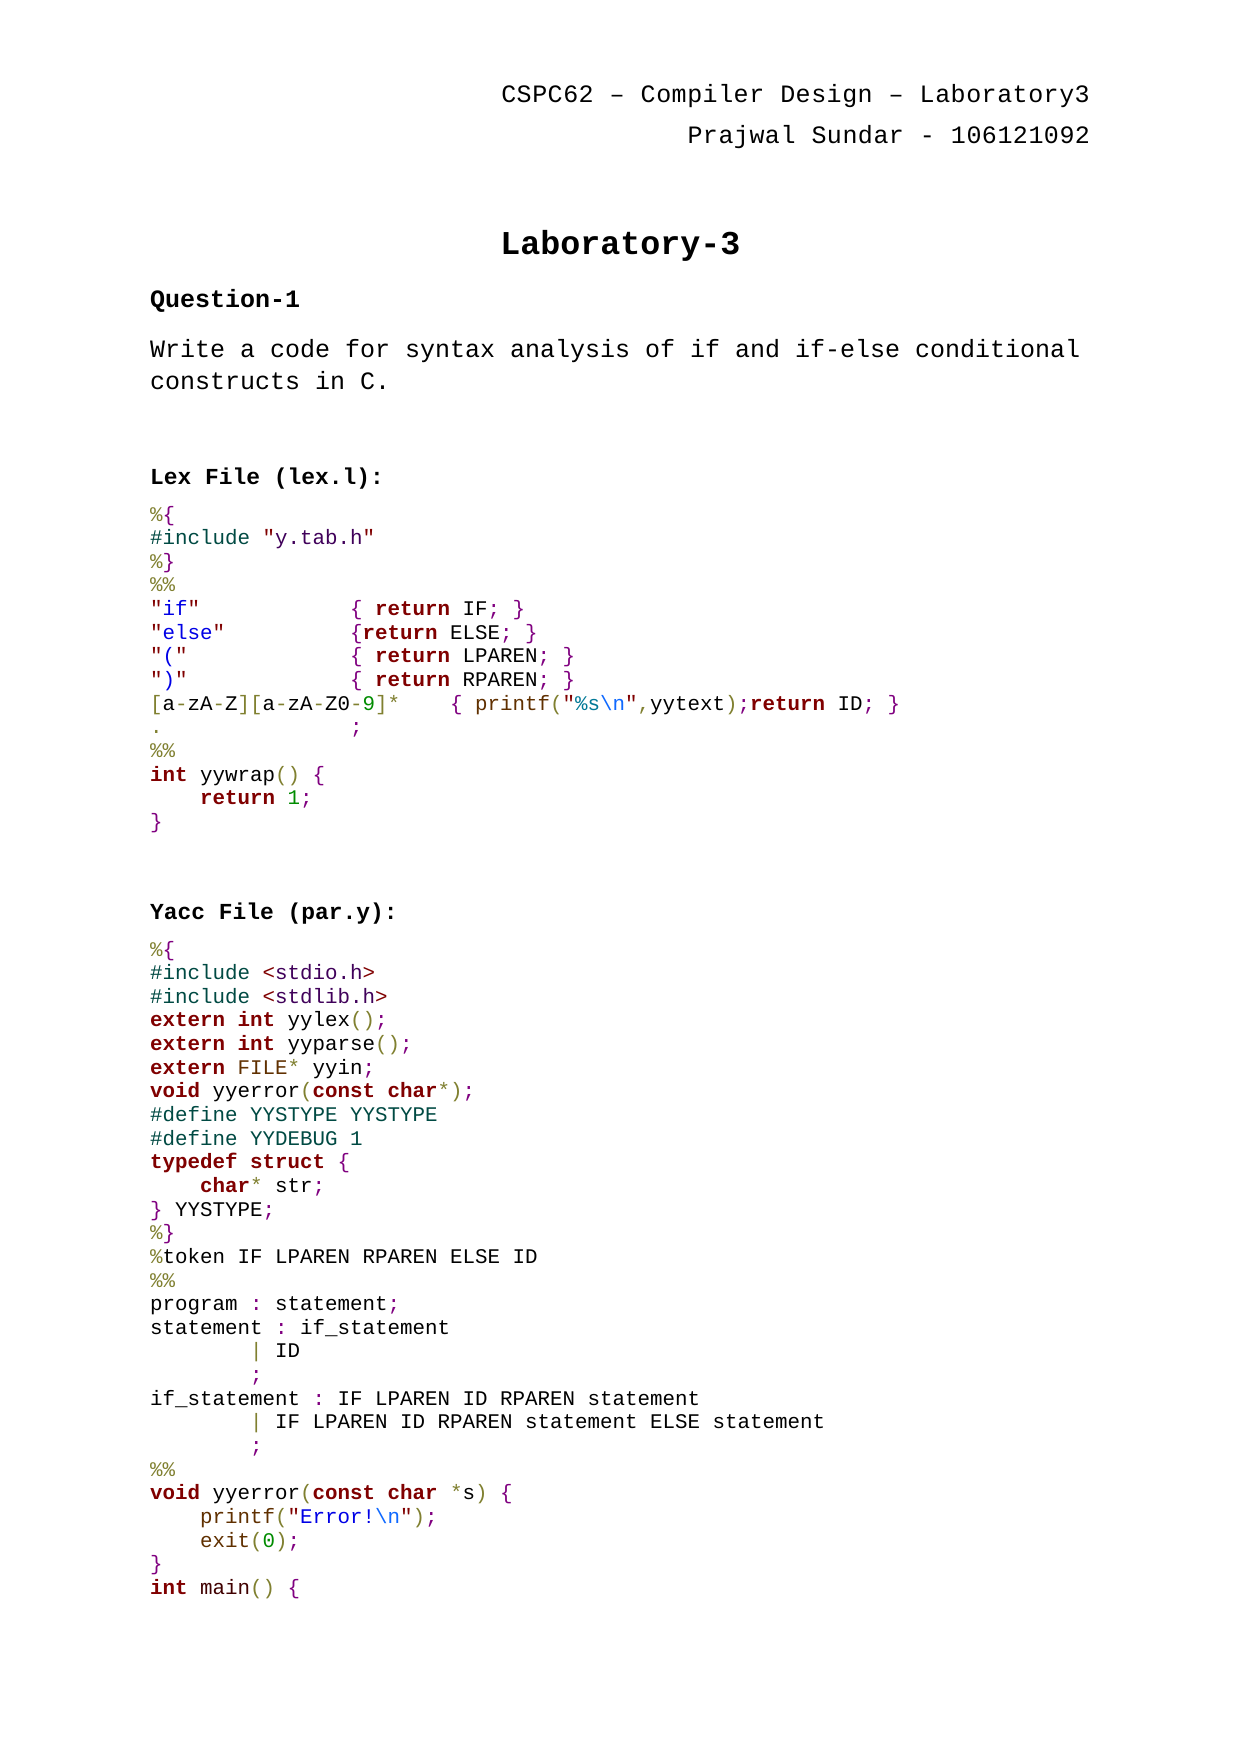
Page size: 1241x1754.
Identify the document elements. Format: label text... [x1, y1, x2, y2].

text } [150, 1553, 1090, 1577]
text #define YYSTYPE YYSTYPE [150, 1104, 1090, 1128]
text typedef struct { [150, 1151, 1090, 1175]
text } [150, 811, 1090, 834]
text void yyerror(const char*); [150, 1080, 1090, 1104]
text extern int yyparse(); [150, 1033, 1090, 1057]
text char* str; [150, 1175, 1090, 1199]
text #include <stdio.h> [150, 962, 1090, 986]
subtitle Yacc File (par.y): [150, 900, 1090, 926]
text | IF LPAREN ID RPAREN statement ELSE statement [150, 1411, 1090, 1435]
text return 1; [150, 787, 1090, 811]
text #include <stdlib.h> [150, 986, 1090, 1009]
text %} [150, 1222, 1090, 1246]
text program : statement; [150, 1293, 1090, 1317]
text %% [150, 574, 1090, 598]
text %{ [150, 938, 1090, 962]
subtitle Question-1 [150, 287, 1090, 315]
text %% [150, 1269, 1090, 1293]
text if_statement : IF LPAREN ID RPAREN statement [150, 1388, 1090, 1411]
text } YYSTYPE; [150, 1199, 1090, 1222]
text %% [150, 740, 1090, 764]
text "if" { return IF; } [150, 598, 1090, 622]
text "(" { return LPAREN; } [150, 645, 1090, 669]
text #define YYDEBUG 1 [150, 1128, 1090, 1151]
text void yyerror(const char *s) { [150, 1482, 1090, 1506]
text extern FILE* yyin; [150, 1057, 1090, 1080]
text %token IF LPAREN RPAREN ELSE ID [150, 1246, 1090, 1269]
text %% [150, 1459, 1090, 1482]
text "else" {return ELSE; } [150, 622, 1090, 645]
text | ID [150, 1341, 1090, 1364]
text ; [150, 1435, 1090, 1459]
text [a-zA-Z][a-zA-Z0-9]* { printf("%s\n",yytext);return ID; } [150, 693, 1090, 716]
text %{ [150, 503, 1090, 527]
text . ; [150, 716, 1090, 740]
subtitle Write a code for syntax analysis of if and if-else conditional constructs in C. [150, 336, 1090, 397]
text int main() { [150, 1577, 1090, 1601]
text ")" { return RPAREN; } [150, 669, 1090, 693]
text int yywrap() { [150, 764, 1090, 787]
text ; [150, 1364, 1090, 1388]
text printf("Error!\n"); [150, 1506, 1090, 1530]
text #include "y.tab.h" [150, 527, 1090, 551]
subtitle Laboratory-3 [150, 227, 1090, 265]
text statement : if_statement [150, 1317, 1090, 1341]
subtitle Lex File (lex.l): [150, 465, 1090, 491]
text exit(0); [150, 1530, 1090, 1553]
text %} [150, 551, 1090, 574]
text extern int yylex(); [150, 1009, 1090, 1033]
